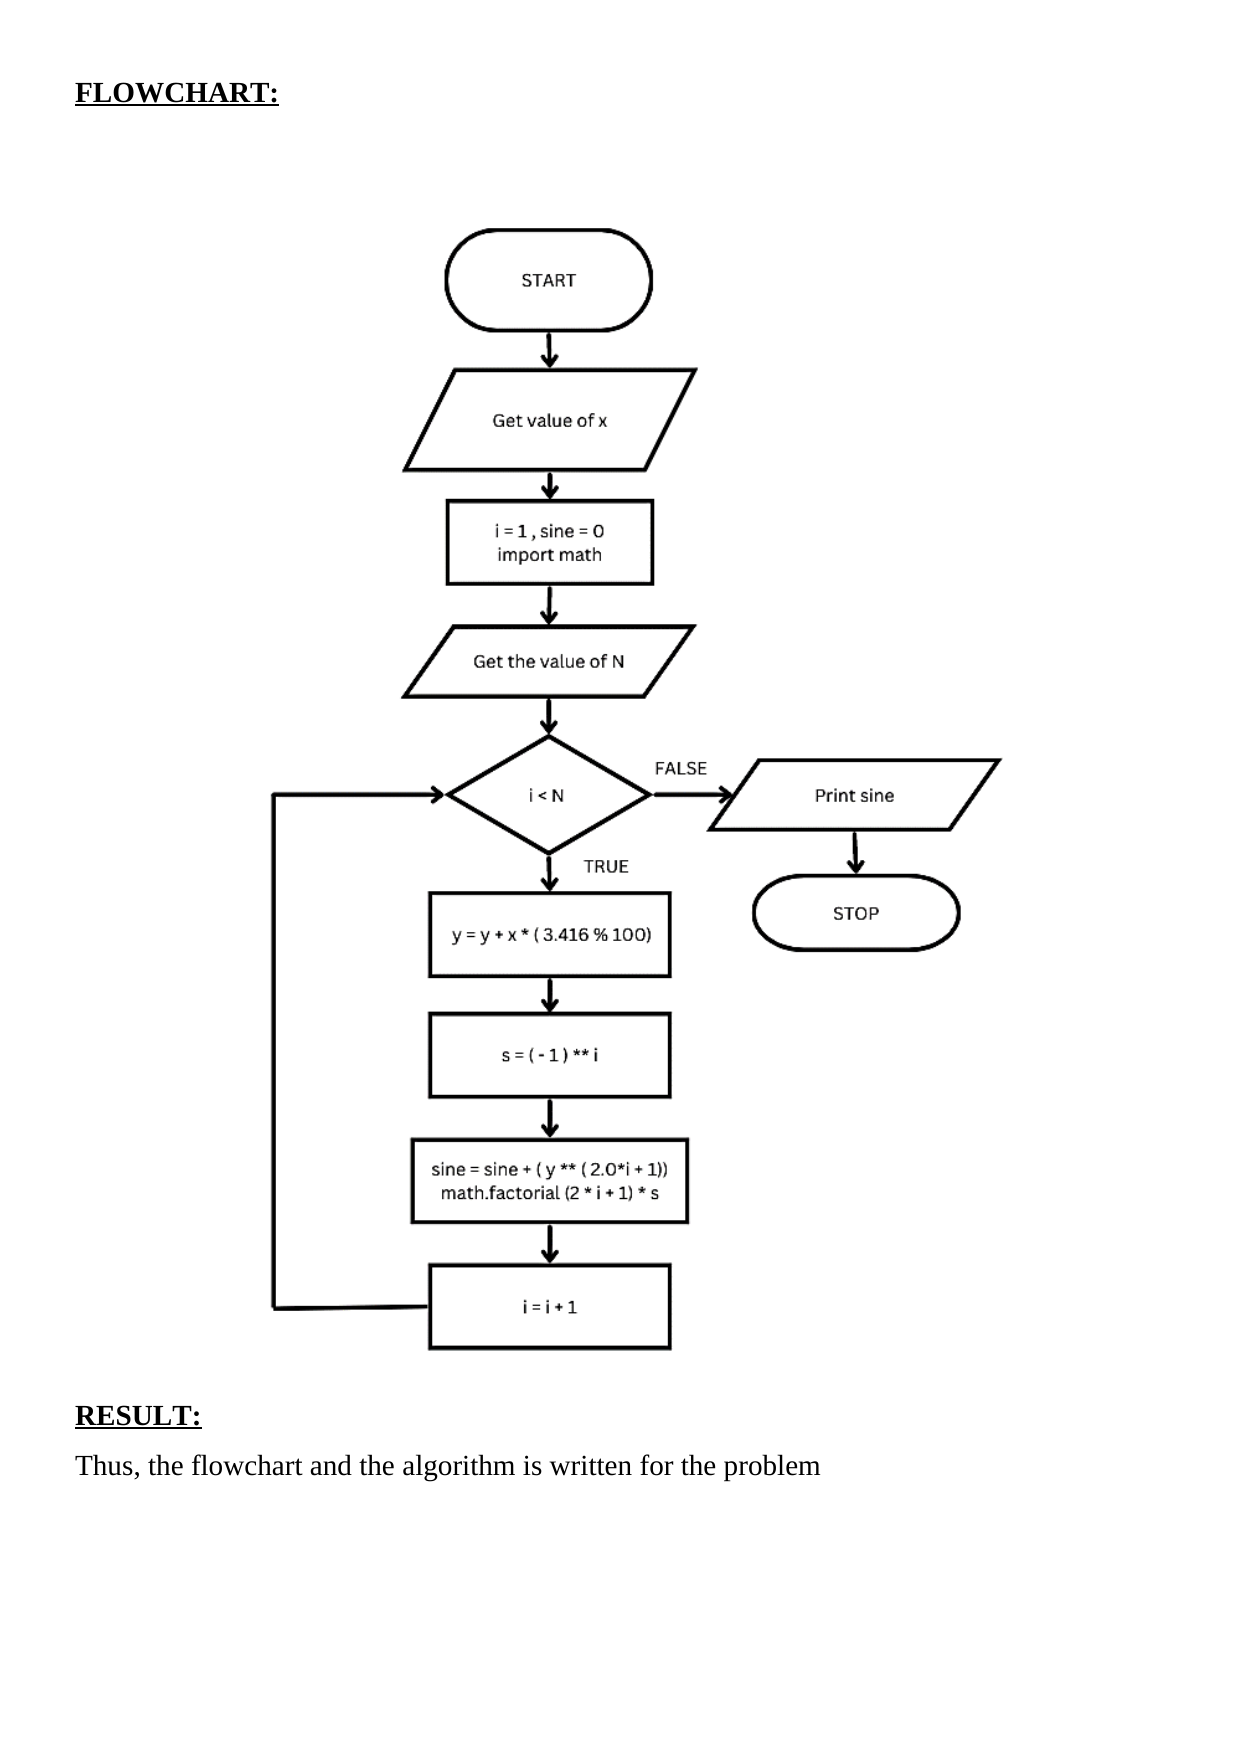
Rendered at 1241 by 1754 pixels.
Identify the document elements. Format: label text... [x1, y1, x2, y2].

text FLOWCHART: [75, 75, 1165, 108]
text RESULT: [75, 1398, 1165, 1432]
text Thus, the flowchart and the algorithm is written for the problem [75, 1448, 1165, 1482]
picture [216, 180, 1027, 1380]
